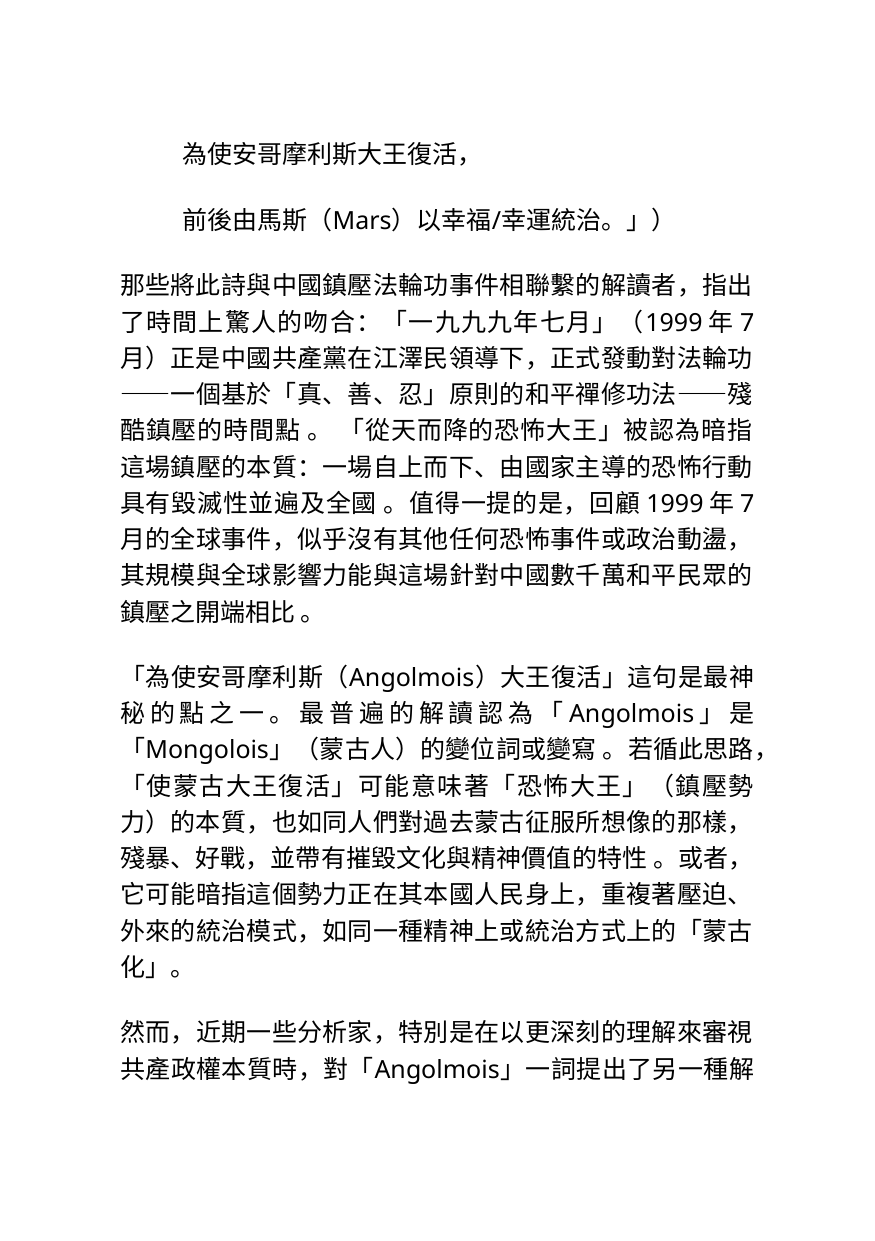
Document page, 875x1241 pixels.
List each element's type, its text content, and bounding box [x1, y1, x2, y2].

text 那些將此詩與中國鎮壓法輪功事件相聯繫的解讀者，指出了時間上驚人的吻合：「一九九九年七月」（1999年7月）正是中國共產黨在江澤民領導下，正式發動對法輪功——一個基於「真、善、忍」原則的和平禪修功法——殘酷鎮壓的時間點 。 「從天而降的恐怖大王」被認為暗指這場鎮壓的本質：一場自上而下、由國家主導的恐怖行動，具有毀滅性並遍及全國 。值得一提的是，回顧1999年7月的全球事件，似乎沒有其他任何恐怖事件或政治動盪，其規模與全球影響力能與這場針對中國數千萬和平民眾的鎮壓之開端相比 。 [120, 266, 754, 628]
text 「為使安哥摩利斯（Angolmois）大王復活」這句是最神秘的點之一。最普遍的解讀認為「Angolmois」是「Mongolois」（蒙古人）的變位詞或變寫 。若循此思路，「使蒙古大王復活」可能意味著「恐怖大王」（鎮壓勢力）的本質，也如同人們對過去蒙古征服所想像的那樣，殘暴、好戰，並帶有摧毀文化與精神價值的特性 。或者，它可能暗指這個勢力正在其本國人民身上，重複著壓迫、外來的統治模式，如同一種精神上或統治方式上的「蒙古化」。 [120, 657, 754, 984]
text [120, 1013, 754, 1085]
text 為使安哥摩利斯大王復活， [182, 135, 754, 171]
text 前後由馬斯（Mars）以幸福/幸運統治。」） [182, 200, 754, 237]
